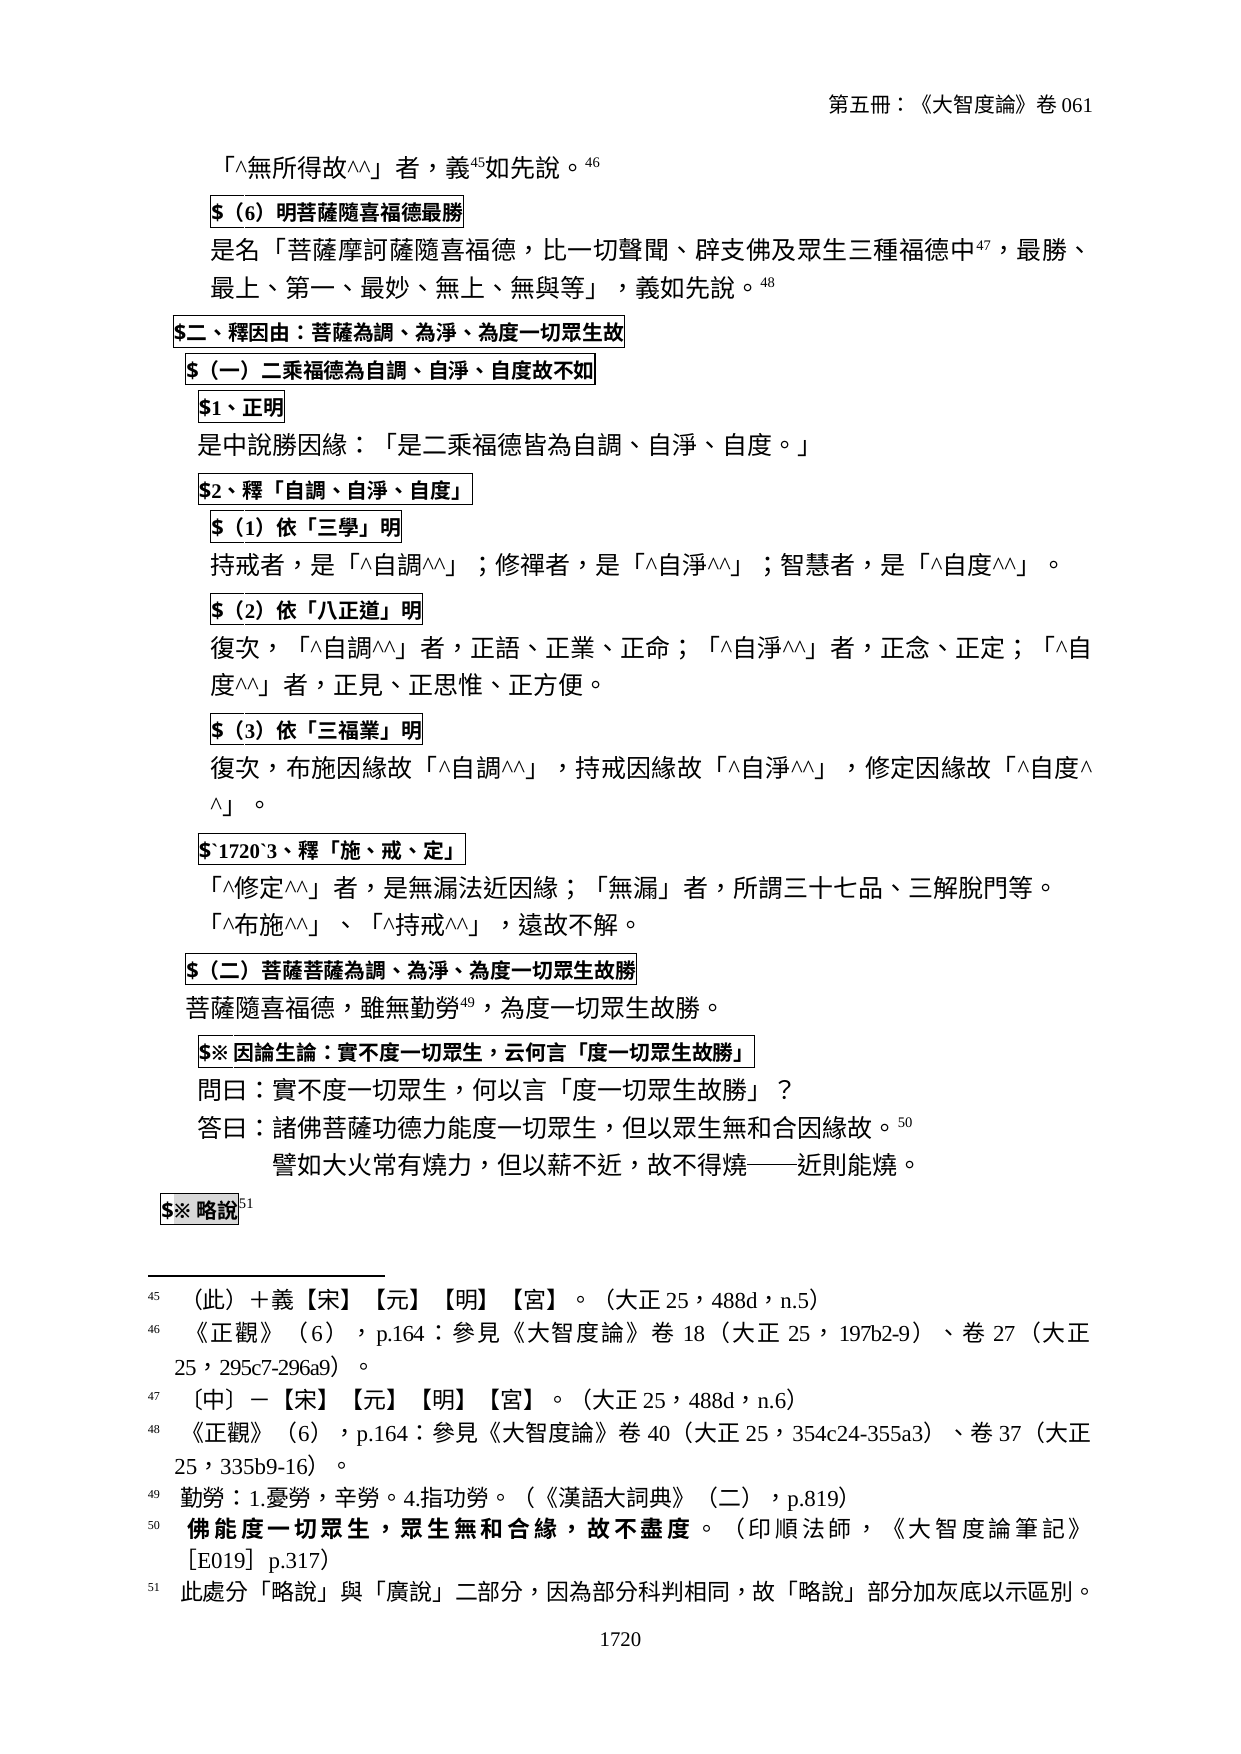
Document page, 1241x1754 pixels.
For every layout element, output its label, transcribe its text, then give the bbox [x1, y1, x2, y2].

text 問曰：實不度一切眾生，何以言「度一切眾生故勝」？ [198, 1070, 1092, 1108]
text $※ 因論生論：實不度一切眾生，云何言「度一切眾生故勝」 [198, 1033, 1092, 1070]
text $（3）依「三福業」明 [210, 710, 1092, 748]
text $※ 略說 [160, 1190, 1092, 1228]
text $1、正明 [198, 388, 1092, 425]
text 是名「菩薩摩訶薩隨喜福德，比一切聲聞、辟支佛及眾生三種福德中，最勝、最上、第一、最妙、無上、無與等」，義如先說。 [210, 230, 1092, 305]
text $二、釋因由：菩薩為調、為淨、為度一切眾生故 [173, 313, 1092, 350]
text $（二）菩薩菩薩為調、為淨、為度一切眾生故勝 [185, 950, 1092, 988]
text 「^修定^^」者，是無漏法近因緣；「無漏」者，所謂三十七品、三解脫門等。 [198, 868, 1092, 905]
text 「^布施^^」、「^持戒^^」，遠故不解。 [198, 905, 1092, 943]
text $（一）二乘福德為自調、自淨、自度故不如 [185, 350, 1092, 388]
text $`1720`3、釋「施、戒、定」 [198, 830, 1092, 868]
text 答曰：諸佛菩薩功德力能度一切眾生，但以眾生無和合因緣故。 [198, 1108, 1092, 1145]
text 譬如大火常有燒力，但以薪不近，故不得燒──近則能燒。 [273, 1145, 1092, 1183]
text 菩薩隨喜福德，雖無勤勞，為度一切眾生故勝。 [185, 988, 1092, 1025]
text 持戒者，是「^自調^^」；修禪者，是「^自淨^^」；智慧者，是「^自度^^」。 [210, 545, 1092, 583]
text 復次，「^自調^^」者，正語、正業、正命；「^自淨^^」者，正念、正定；「^自度^^」者，正見、正思惟、正方便。 [210, 628, 1092, 703]
text $（2）依「八正道」明 [210, 590, 1092, 628]
text $（6）明菩薩隨喜福德最勝 [210, 193, 1092, 230]
text $2、釋「自調、自淨、自度」 [198, 470, 1092, 508]
text 復次，布施因緣故「^自調^^」，持戒因緣故「^自淨^^」，修定因緣故「^自度^^」。 [210, 748, 1092, 823]
text $（1）依「三學」明 [210, 508, 1092, 545]
text 「^無所得故^^」者，義如先說。 [210, 148, 1092, 185]
text 是中說勝因緣：「是二乘福德皆為自調、自淨、自度。」 [198, 425, 1092, 463]
